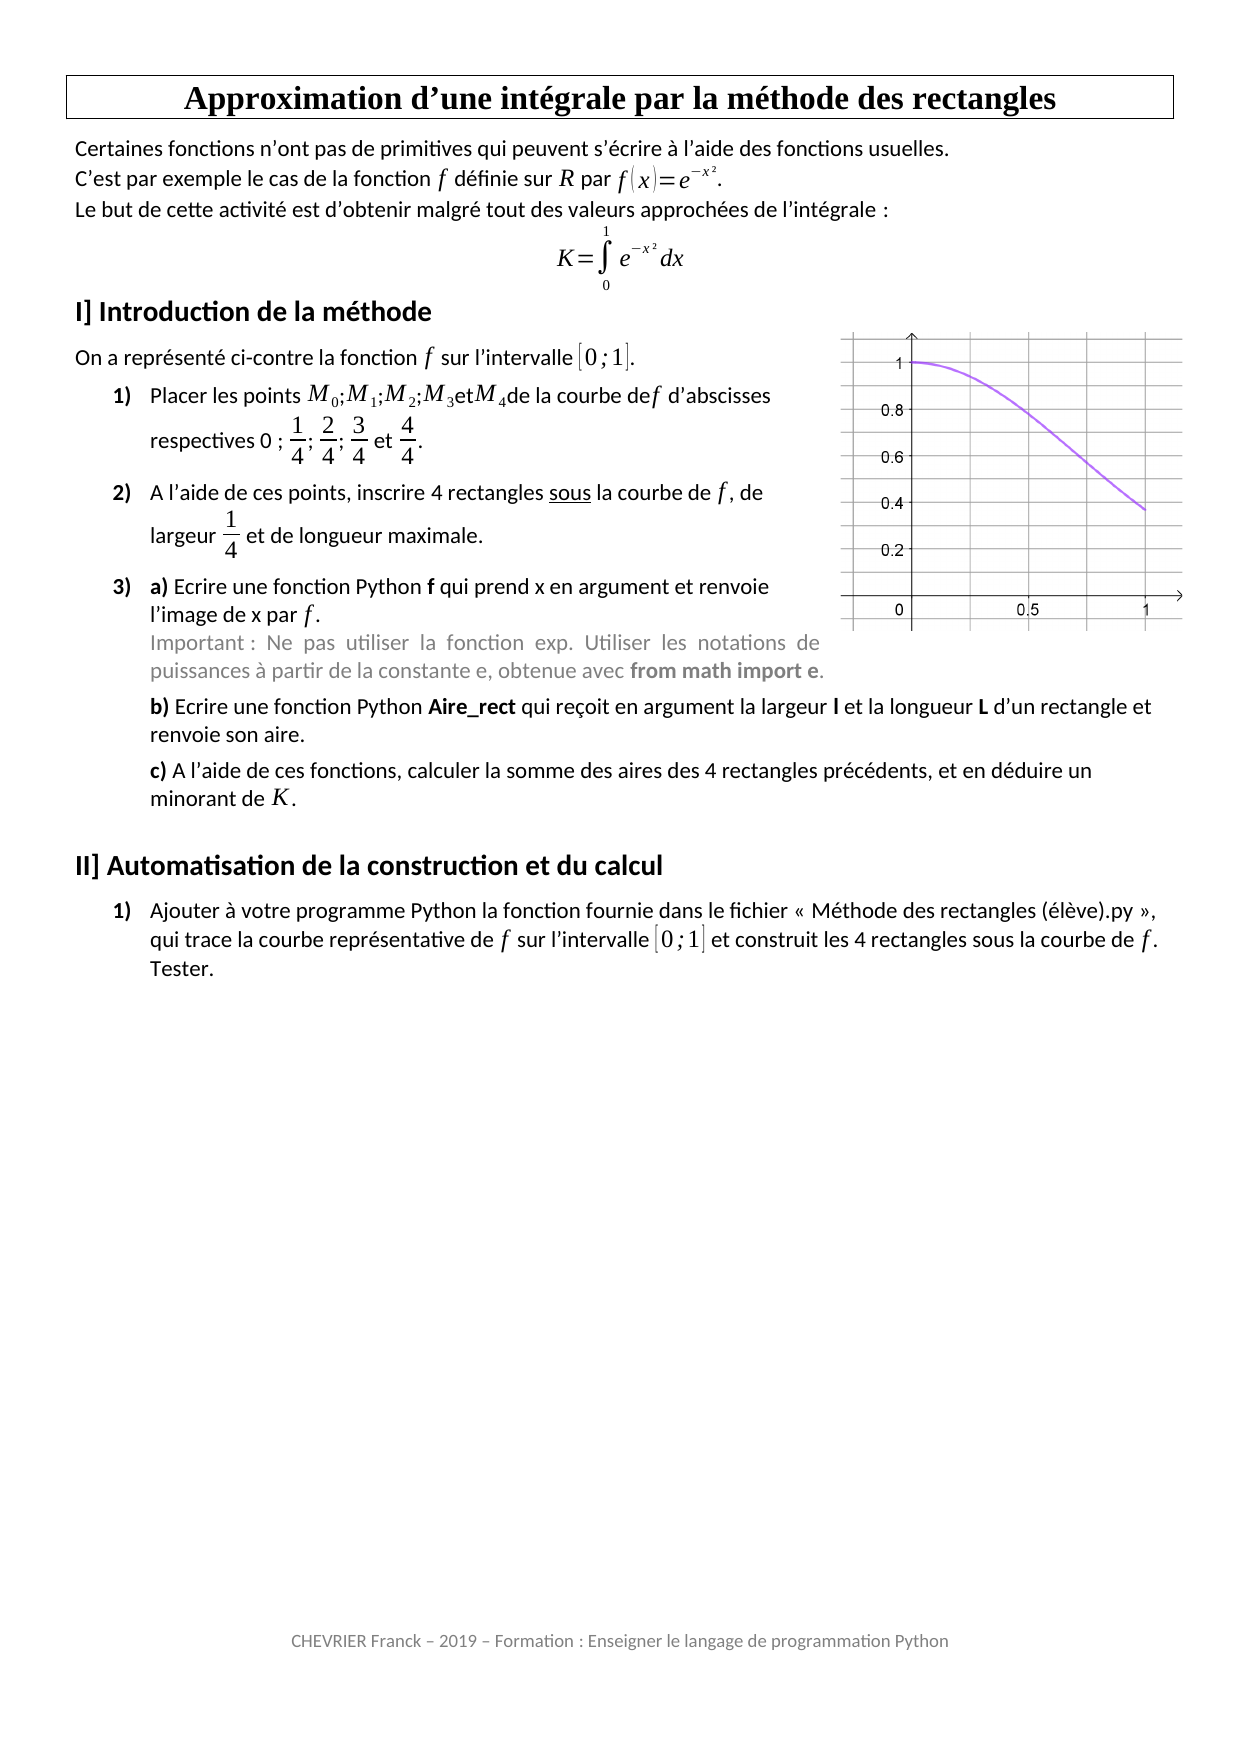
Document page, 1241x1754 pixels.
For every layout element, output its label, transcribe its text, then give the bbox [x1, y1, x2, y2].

text II] Automatisation de la construction et du calcul [75, 847, 1165, 883]
text b) Ecrire une fonction Python Aire_rect qui reçoit en argument la largeur l et la longueur L d’un rectangle et renvoie son aire. [150, 692, 1165, 748]
picture [840, 332, 1183, 631]
list a) Ecrire une fonction Python f qui prend x en argument et renvoie l’image de x par . [112, 572, 840, 628]
text c) A l’aide de ces fonctions, calculer la somme des aires des 4 rectangles précédents, et en déduire un minorant de . [150, 756, 1165, 812]
text On a représenté ci-contre la fonction sur l’intervalle . [75, 342, 840, 372]
list Ajouter à votre programme Python la fonction fournie dans le fichier « Méthode des rectangles (élève).py », qui trace la courbe représentative de sur l’intervalle et construit les 4 rectangles sous la courbe de . Tester. [112, 896, 1165, 982]
list A l’aide de ces points, inscrire 4 rectangles sous la courbe de , de largeur et de longueur maximale. [112, 478, 840, 565]
text Le but de cette activité est d’obtenir malgré tout des valeurs approchées de l’intégrale : [75, 195, 1165, 223]
text Important : Ne pas utiliser la fonction exp. Utiliser les notations de puissances à partir de la constante e, obtenue avec from math import e. [150, 628, 1165, 684]
text Certaines fonctions n’ont pas de primitives qui peuvent s’écrire à l’aide des fonctions usuelles. [75, 134, 1165, 162]
list Placer les points ;;;etde la courbe de d’abscisses respectives 0 ; ; ; et . [112, 380, 840, 470]
text I] Introduction de la méthode [75, 293, 1165, 329]
text Approximation d’une intégrale par la méthode des rectangles [67, 76, 1173, 118]
text C’est par exemple le cas de la fonction définie sur par . [75, 162, 1165, 195]
